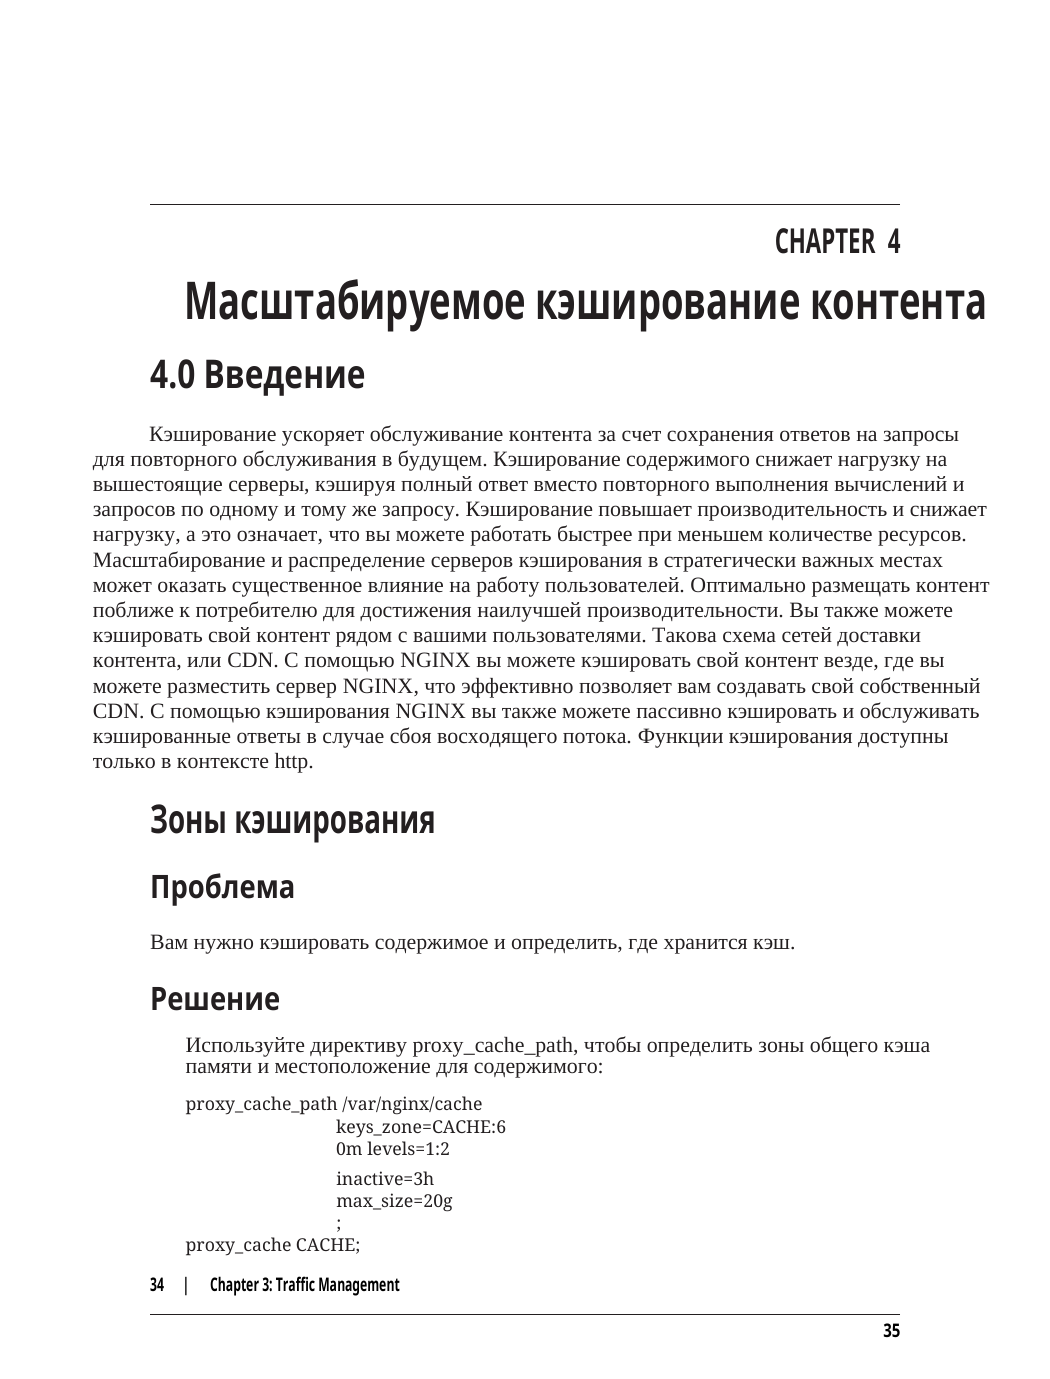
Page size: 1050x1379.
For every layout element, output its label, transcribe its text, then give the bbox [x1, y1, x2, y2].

subtitle Зоны кэширования [150, 792, 987, 846]
subtitle Кэширование ускоряет обслуживание контента за счет сохранения ответов на запросы для повторного обслуживания в будущем. Кэширование содержимого снижает нагрузку на вышестоящие серверы, кэшируя полный ответ вместо повторного выполнения вычислений и запросов по одному и тому же запросу. Кэширование повышает производительность и снижает нагрузку, а это означает, что вы можете работать быстрее при меньшем количестве ресурсов. Масштабирование и распределение серверов кэширования в стратегически важных местах может оказать существенное влияние на работу пользователей. Оптимально размещать контент поближе к потребителю для достижения наилучшей производительности. Вы также можете кэшировать свой контент рядом с вашими пользователями. Такова схема сетей доставки контента, или CDN. С помощью NGINX вы можете кэшировать свой контент везде, где вы можете разместить сервер NGINX, что эффективно позволяет вам создавать свой собственный CDN. С помощью кэширования NGINX вы также можете пассивно кэшировать и обслуживать кэшированные ответы в случае сбоя восходящего потока. Функции кэширования доступны только в контексте http. [93, 421, 993, 773]
subtitle Решение [150, 976, 987, 1020]
subtitle Вам нужно кэшировать содержимое и определить, где хранится кэш. [150, 929, 987, 954]
text Масштабируемое кэширование контента [46, 263, 987, 334]
text keys_zone=CACHE:60m levels=1:2 [336, 1115, 506, 1160]
text proxy_cache CACHE; [185, 1235, 987, 1256]
text 35 [46, 1315, 900, 1343]
text inactive=3h max_size=20g; [336, 1167, 453, 1235]
subtitle Проблема [150, 864, 987, 908]
text CHAPTER 4 [46, 158, 900, 263]
text proxy_cache_path /var/nginx/cache [185, 1093, 987, 1115]
text Используйте директиву proxy_cache_path, чтобы определить зоны общего кэша памяти и местоположение для содержимого: [185, 1034, 987, 1078]
text 4.0 Введение [150, 346, 900, 400]
